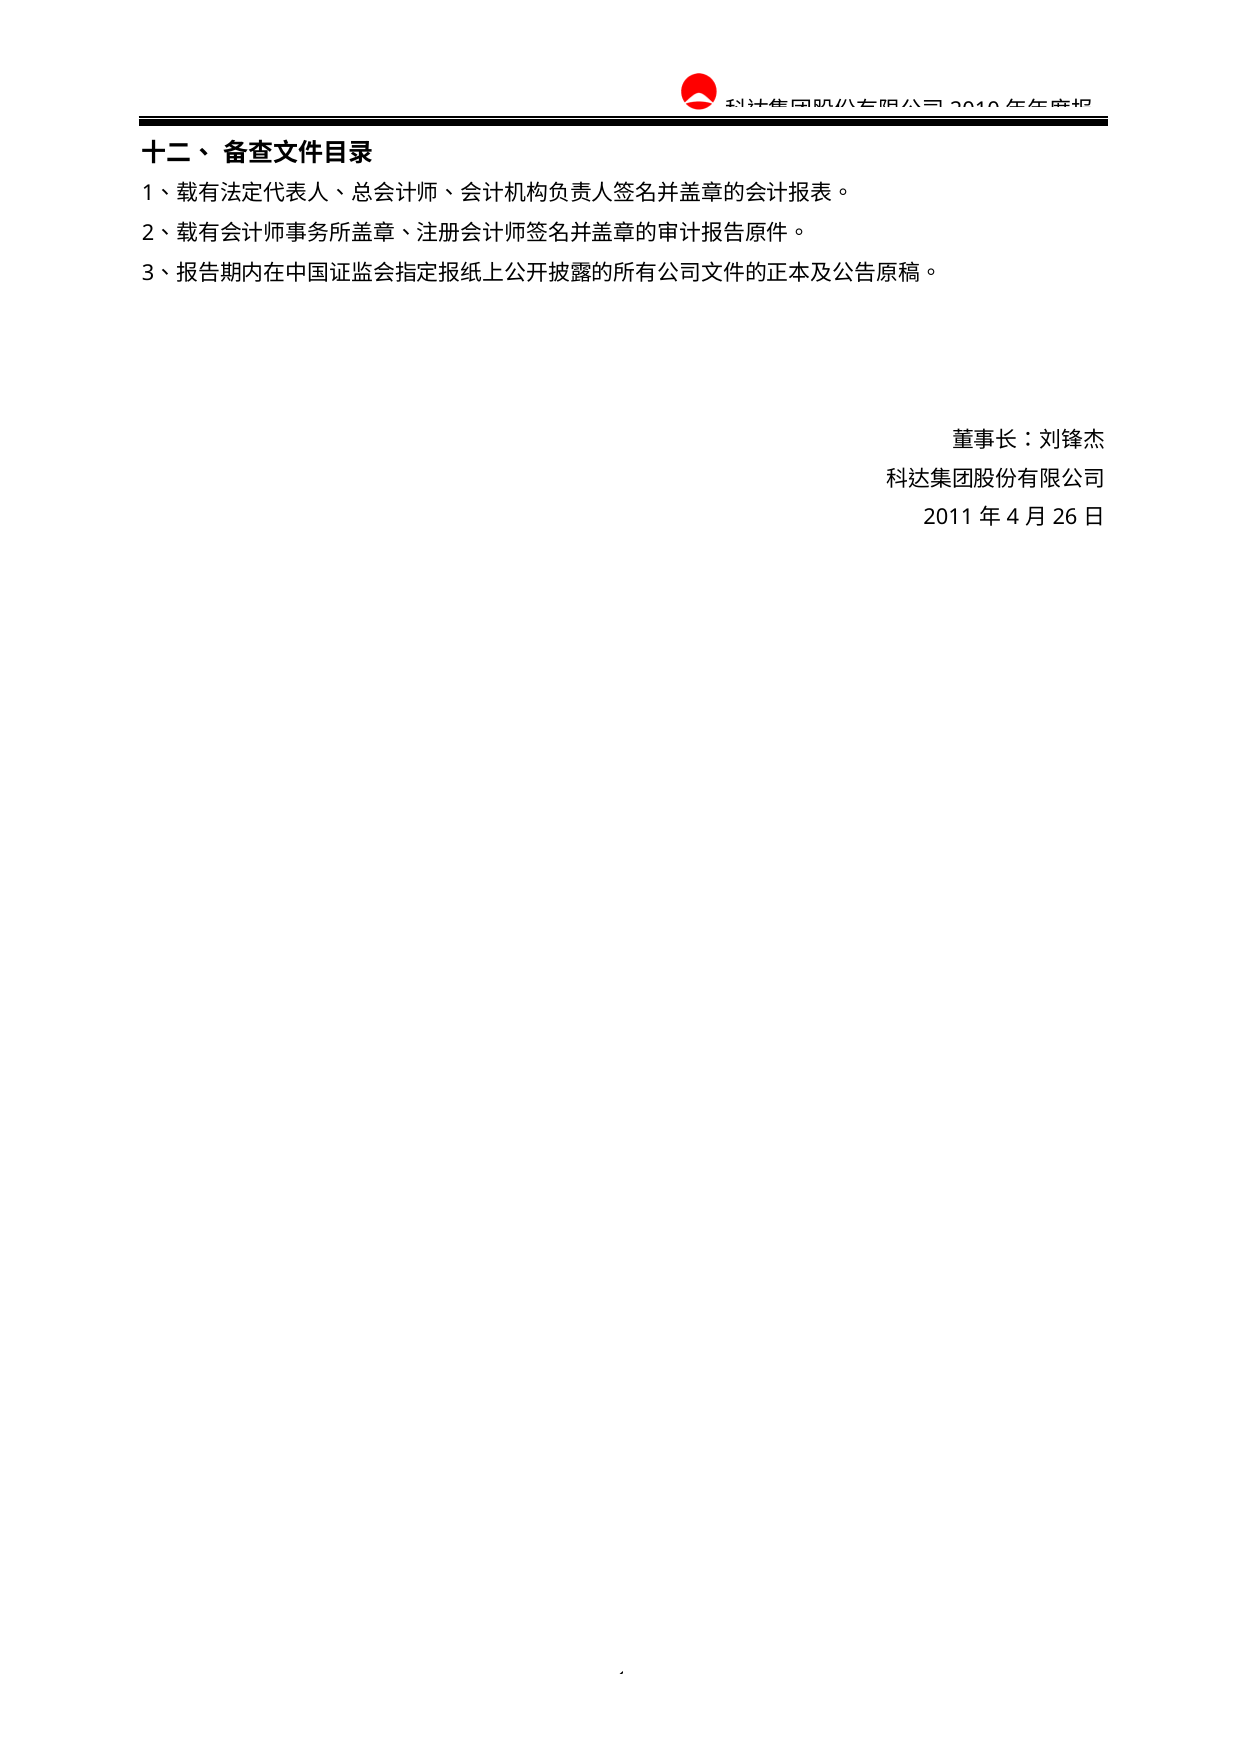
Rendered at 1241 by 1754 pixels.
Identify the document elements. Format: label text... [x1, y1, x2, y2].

text 2、载有会计师事务所盖章、注册会计师签名并盖章的审计报告原件。 [142, 217, 1121, 247]
subtitle 十二、 备查文件目录 [142, 134, 1121, 168]
text 董事长：刘锋杰 科达集团股份有限公司 2011 年 4 月 26 日 [886, 424, 1105, 531]
text 3、报告期内在中国证监会指定报纸上公开披露的所有公司文件的正本及公告原稿。 [142, 257, 1121, 287]
picture [681, 73, 717, 110]
text 1、载有法定代表人、总会计师、会计机构负责人签名并盖章的会计报表。 [142, 177, 1121, 207]
